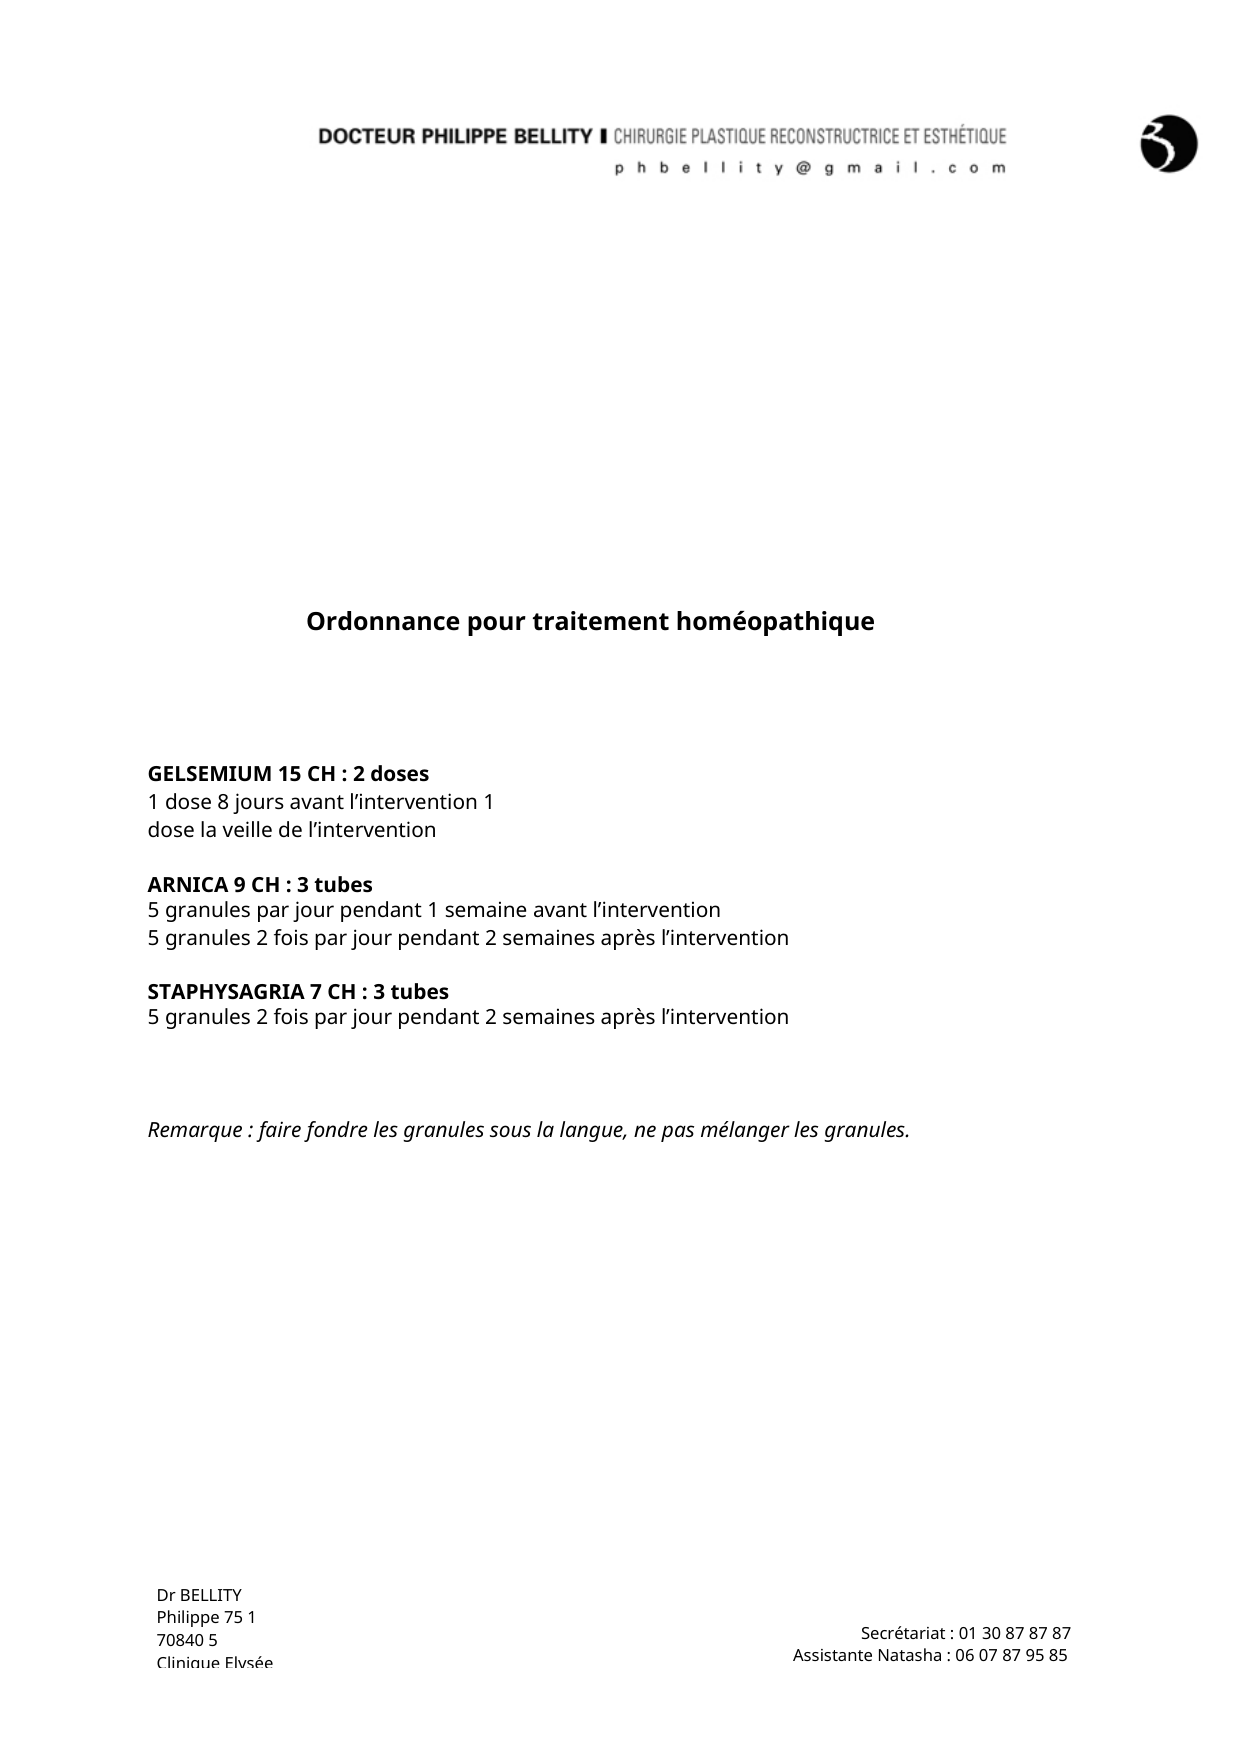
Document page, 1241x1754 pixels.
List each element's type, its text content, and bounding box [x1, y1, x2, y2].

text ARNICA 9 CH : 3 tubes [147, 872, 603, 897]
text 5 granules 2 fois par jour pendant 2 semaines après l’intervention [147, 923, 1240, 951]
text 1 dose 8 jours avant l’intervention 1 dose la veille de l’intervention [147, 787, 511, 844]
text 5 granules 2 fois par jour pendant 2 semaines après l’intervention [147, 1004, 1240, 1030]
subtitle Ordonnance pour traitement homéopathique [306, 604, 1240, 638]
subtitle GELSEMIUM 15 CH : 2 doses [147, 762, 603, 787]
text STAPHYSAGRIA 7 CH : 3 tubes [147, 979, 603, 1004]
text Remarque : faire fondre les granules sous la langue, ne pas mélanger les granules. [147, 1115, 1240, 1144]
text 5 granules par jour pendant 1 semaine avant l’intervention [147, 897, 1240, 922]
picture [147, 72, 1235, 287]
